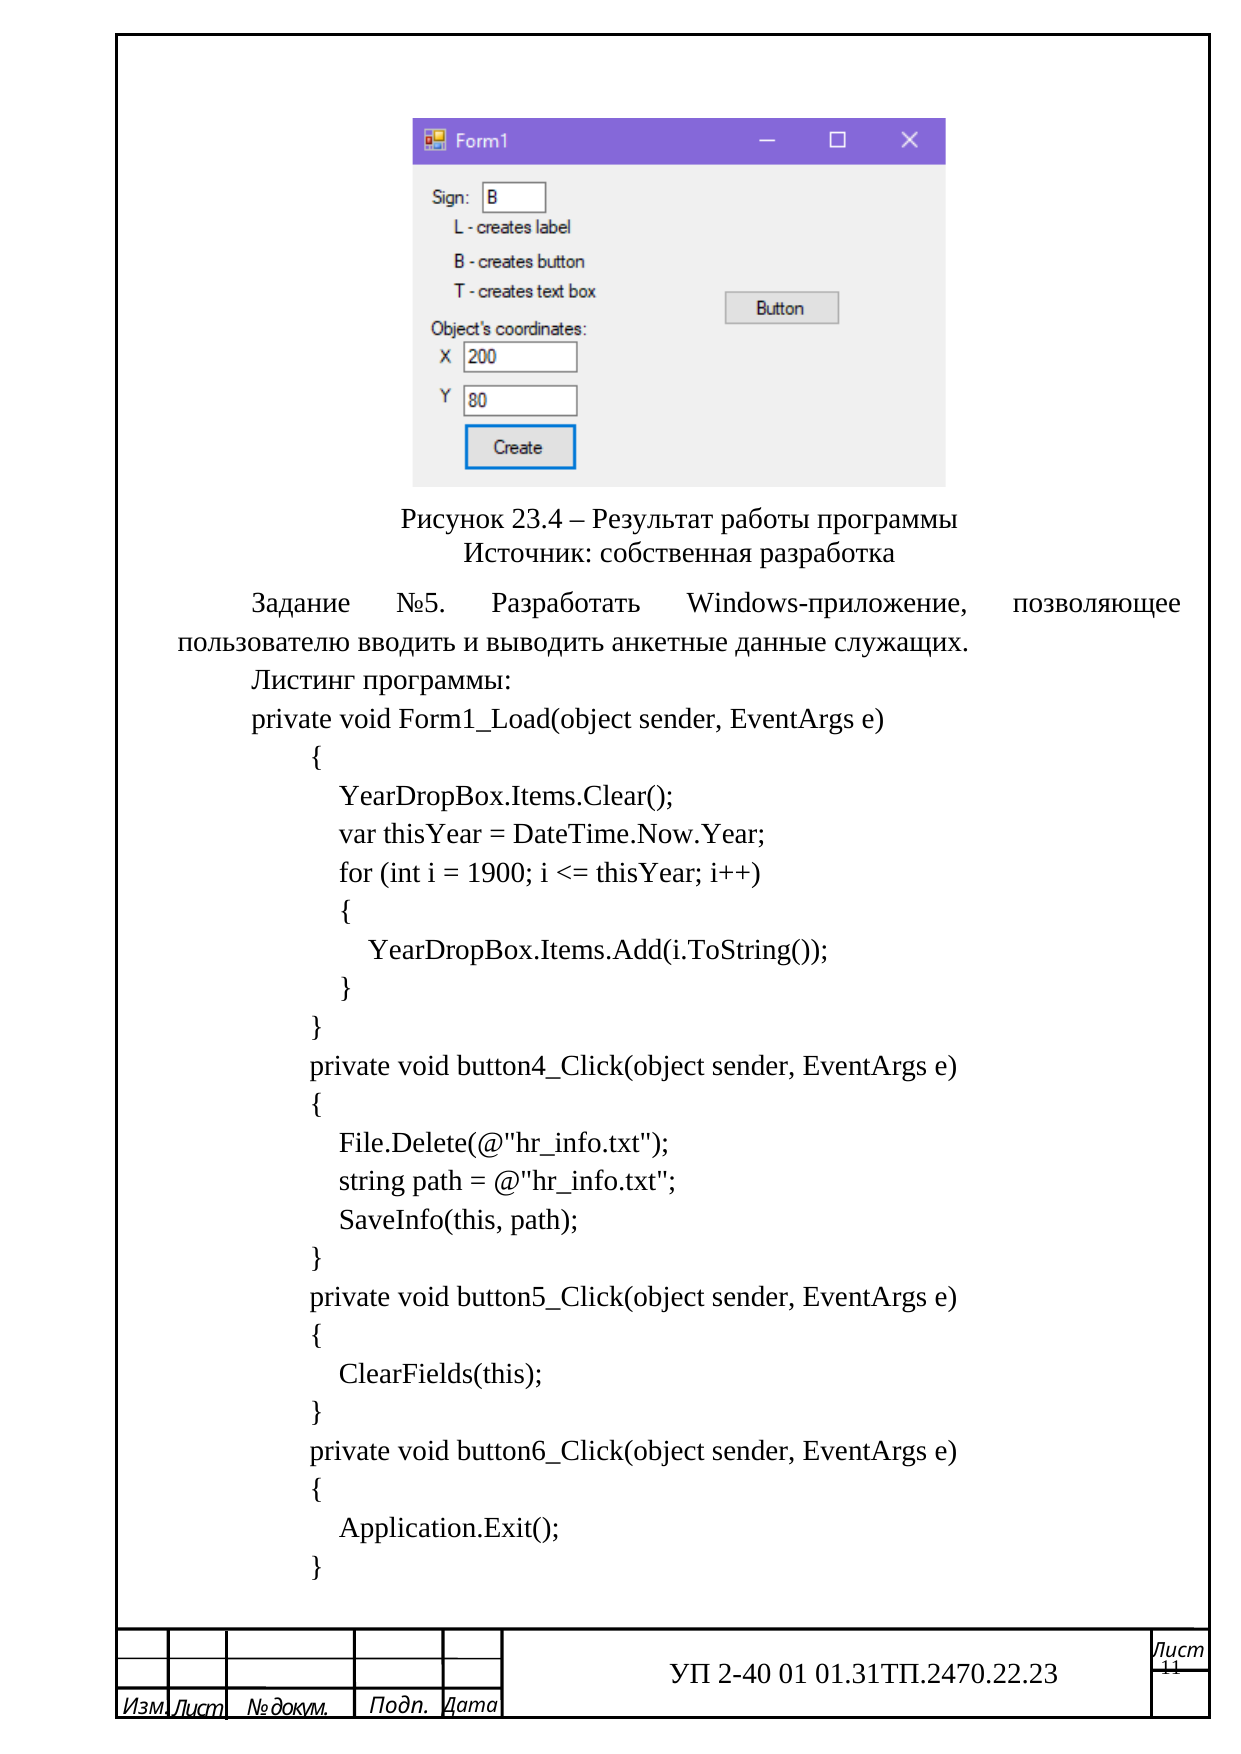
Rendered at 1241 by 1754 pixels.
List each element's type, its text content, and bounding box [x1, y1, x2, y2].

text } [177, 1240, 1181, 1274]
text private void button5_Click(object sender, EventArgs e) [177, 1279, 1181, 1312]
text { [177, 1472, 1181, 1505]
text { [177, 739, 1181, 773]
text SaveInfo(this, path); [177, 1202, 1181, 1235]
text Источник: собственная разработка [177, 535, 1181, 568]
picture [412, 118, 946, 487]
text } [177, 1394, 1181, 1428]
text { [177, 1317, 1181, 1351]
text YearDropBox.Items.Add(i.ToString()); [177, 932, 1181, 966]
text private void Form1_Load(object sender, EventArgs e) [177, 701, 1181, 734]
text ClearFields(this); [177, 1356, 1181, 1389]
text YearDropBox.Items.Clear(); [177, 778, 1181, 811]
text { [177, 1086, 1181, 1120]
text { [177, 893, 1181, 927]
text } [177, 971, 1181, 1004]
text string path = @"hr_info.txt"; [177, 1163, 1181, 1197]
text Application.Exit(); [177, 1510, 1181, 1544]
text for (int i = 1900; i <= thisYear; i++) [177, 855, 1181, 888]
text File.Delete(@"hr_info.txt"); [177, 1125, 1181, 1158]
text var thisYear = DateTime.Now.Year; [177, 816, 1181, 850]
text } [177, 1009, 1181, 1043]
text Задание №5. Разработать Windows-приложение, позволяющее пользователю вводить и выводить анкетные данные служащих. [177, 585, 1181, 657]
text private void button4_Click(object sender, EventArgs e) [177, 1048, 1181, 1081]
text Листинг программы: [177, 662, 1181, 696]
text private void button6_Click(object sender, EventArgs e) [177, 1433, 1181, 1467]
text Рисунок 23.4 – Результат работы программы [177, 501, 1181, 535]
text } [177, 1549, 1181, 1582]
